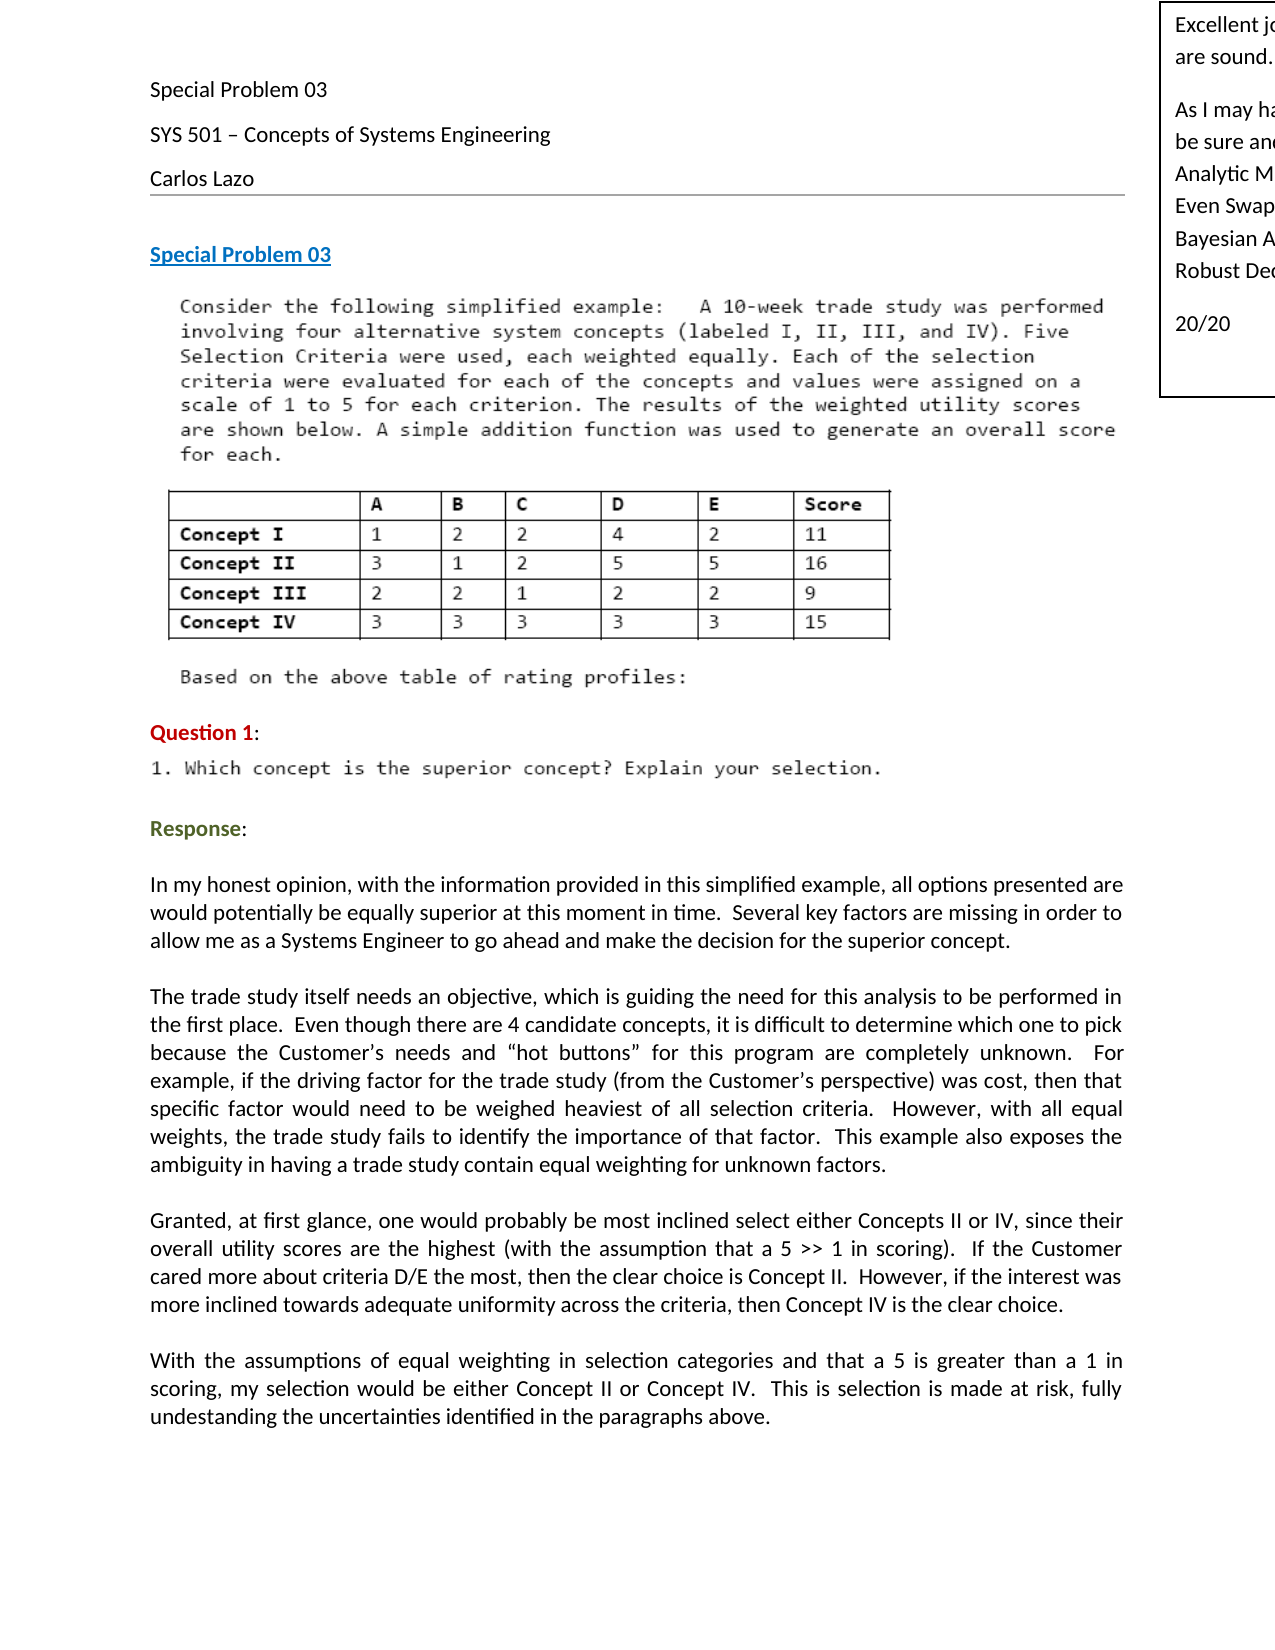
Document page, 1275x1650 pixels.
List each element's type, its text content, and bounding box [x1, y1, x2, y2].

text Question 1: [150, 718, 1125, 746]
text Special Problem 03 [150, 240, 1125, 268]
text The trade study itself needs an objective, which is guiding the need for this analysis to be performed in the first place. Even though there are 4 candidate concepts, it is difficult to determine which one to pick because the Customer’s needs and “hot buttons” for this program are completely unknown. For example, if the driving factor for the trade study (from the Customer’s perspective) was cost, then that specific factor would need to be weighed heaviest of all selection criteria. However, with all equal weights, the trade study fails to identify the importance of that factor. This example also exposes the ambiguity in having a trade study contain equal weighting for unknown factors. [150, 982, 1125, 1178]
text Granted, at first glance, one would probably be most inclined select either Concepts II or IV, since their overall utility scores are the highest (with the assumption that a 5 >> 1 in scoring). If the Customer cared more about criteria D/E the most, then the clear choice is Concept II. However, if the interest was more inclined towards adequate uniformity across the criteria, then Concept IV is the clear choice. [150, 1206, 1125, 1318]
text With the assumptions of equal weighting in selection categories and that a 5 is greater than a 1 in scoring, my selection would be either Concept II or Concept IV. This is selection is made at risk, fully undestanding the uncertainties identified in the paragraphs above. [150, 1346, 1125, 1431]
text In my honest opinion, with the information provided in this simplified example, all options presented are would potentially be equally superior at this moment in time. Several key factors are missing in order to allow me as a Systems Engineer to go ahead and make the decision for the superior concept. [150, 870, 1125, 954]
picture [150, 296, 1125, 690]
text Response: [150, 814, 1125, 842]
picture [150, 745, 882, 786]
